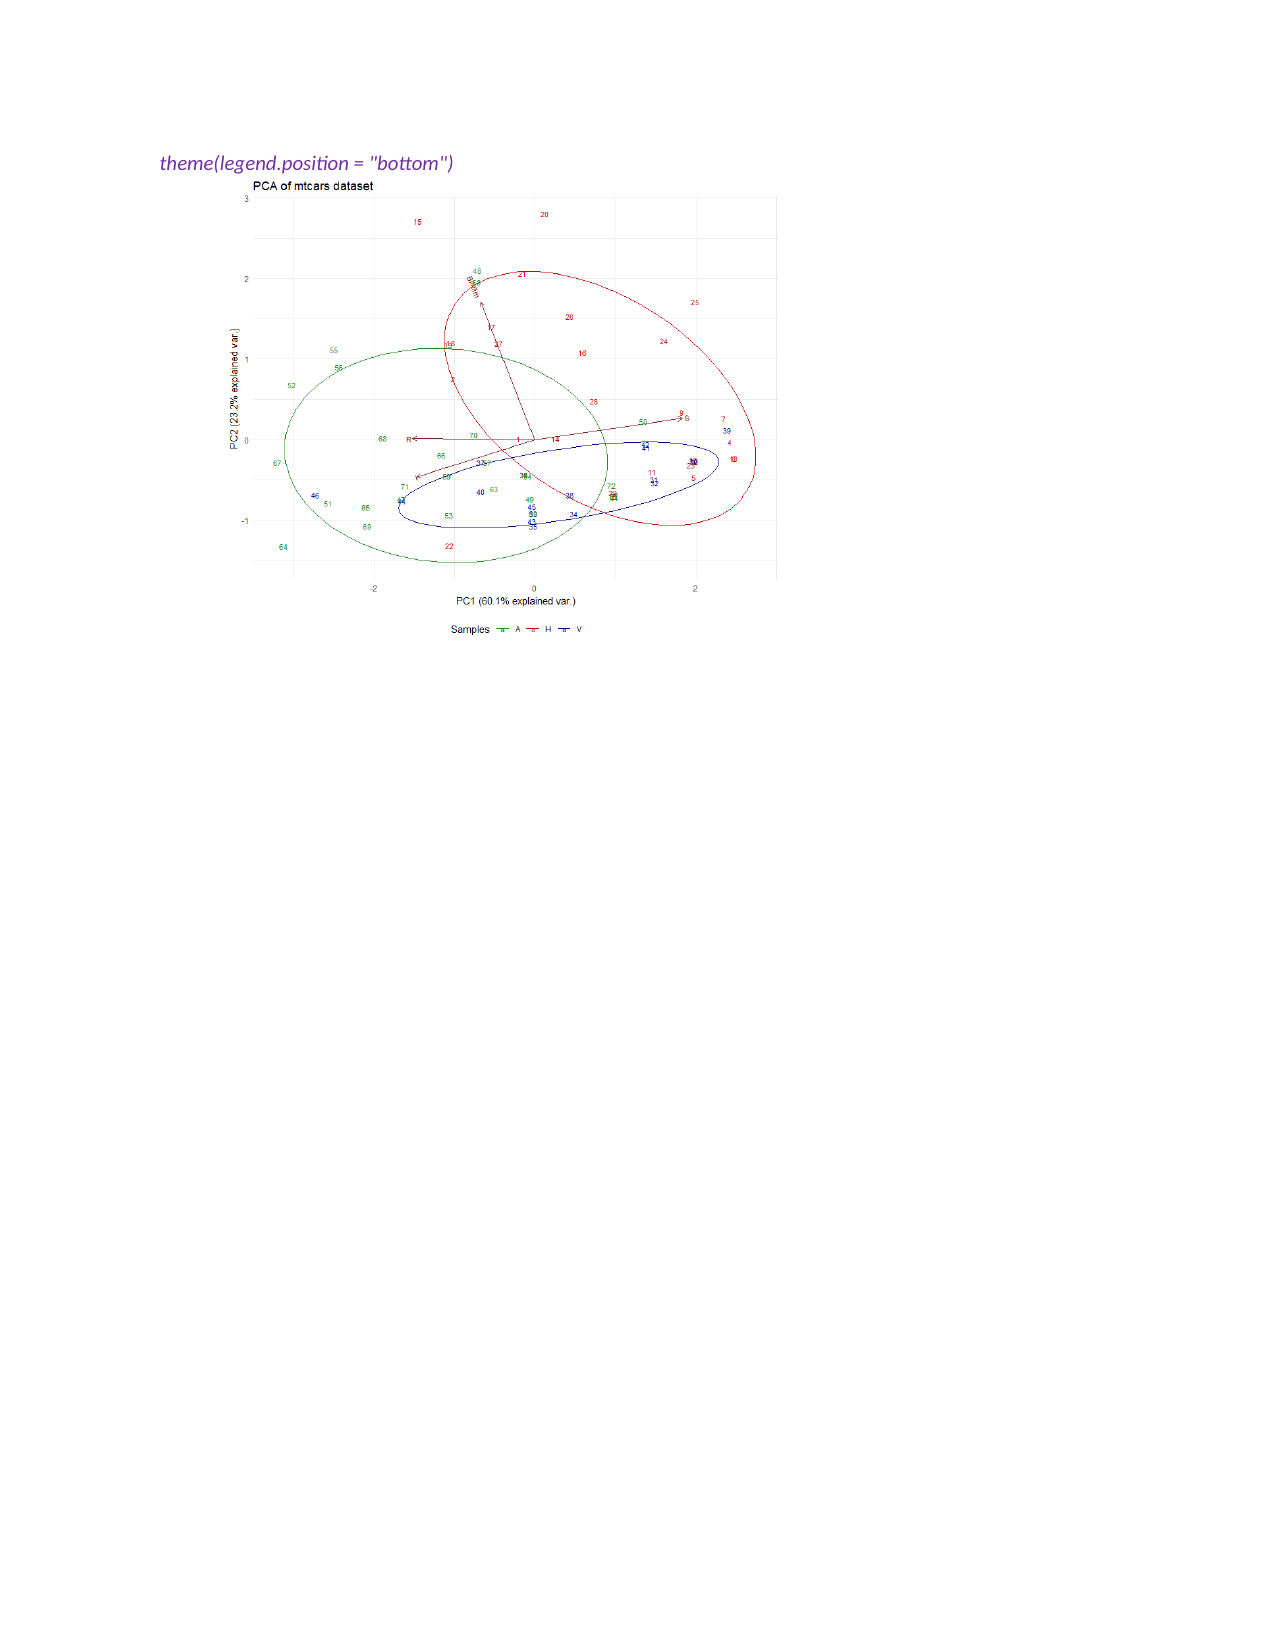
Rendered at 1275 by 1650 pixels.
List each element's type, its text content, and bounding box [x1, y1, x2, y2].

picture [150, 175, 858, 646]
text theme(legend.position = "bottom") [150, 150, 1125, 175]
